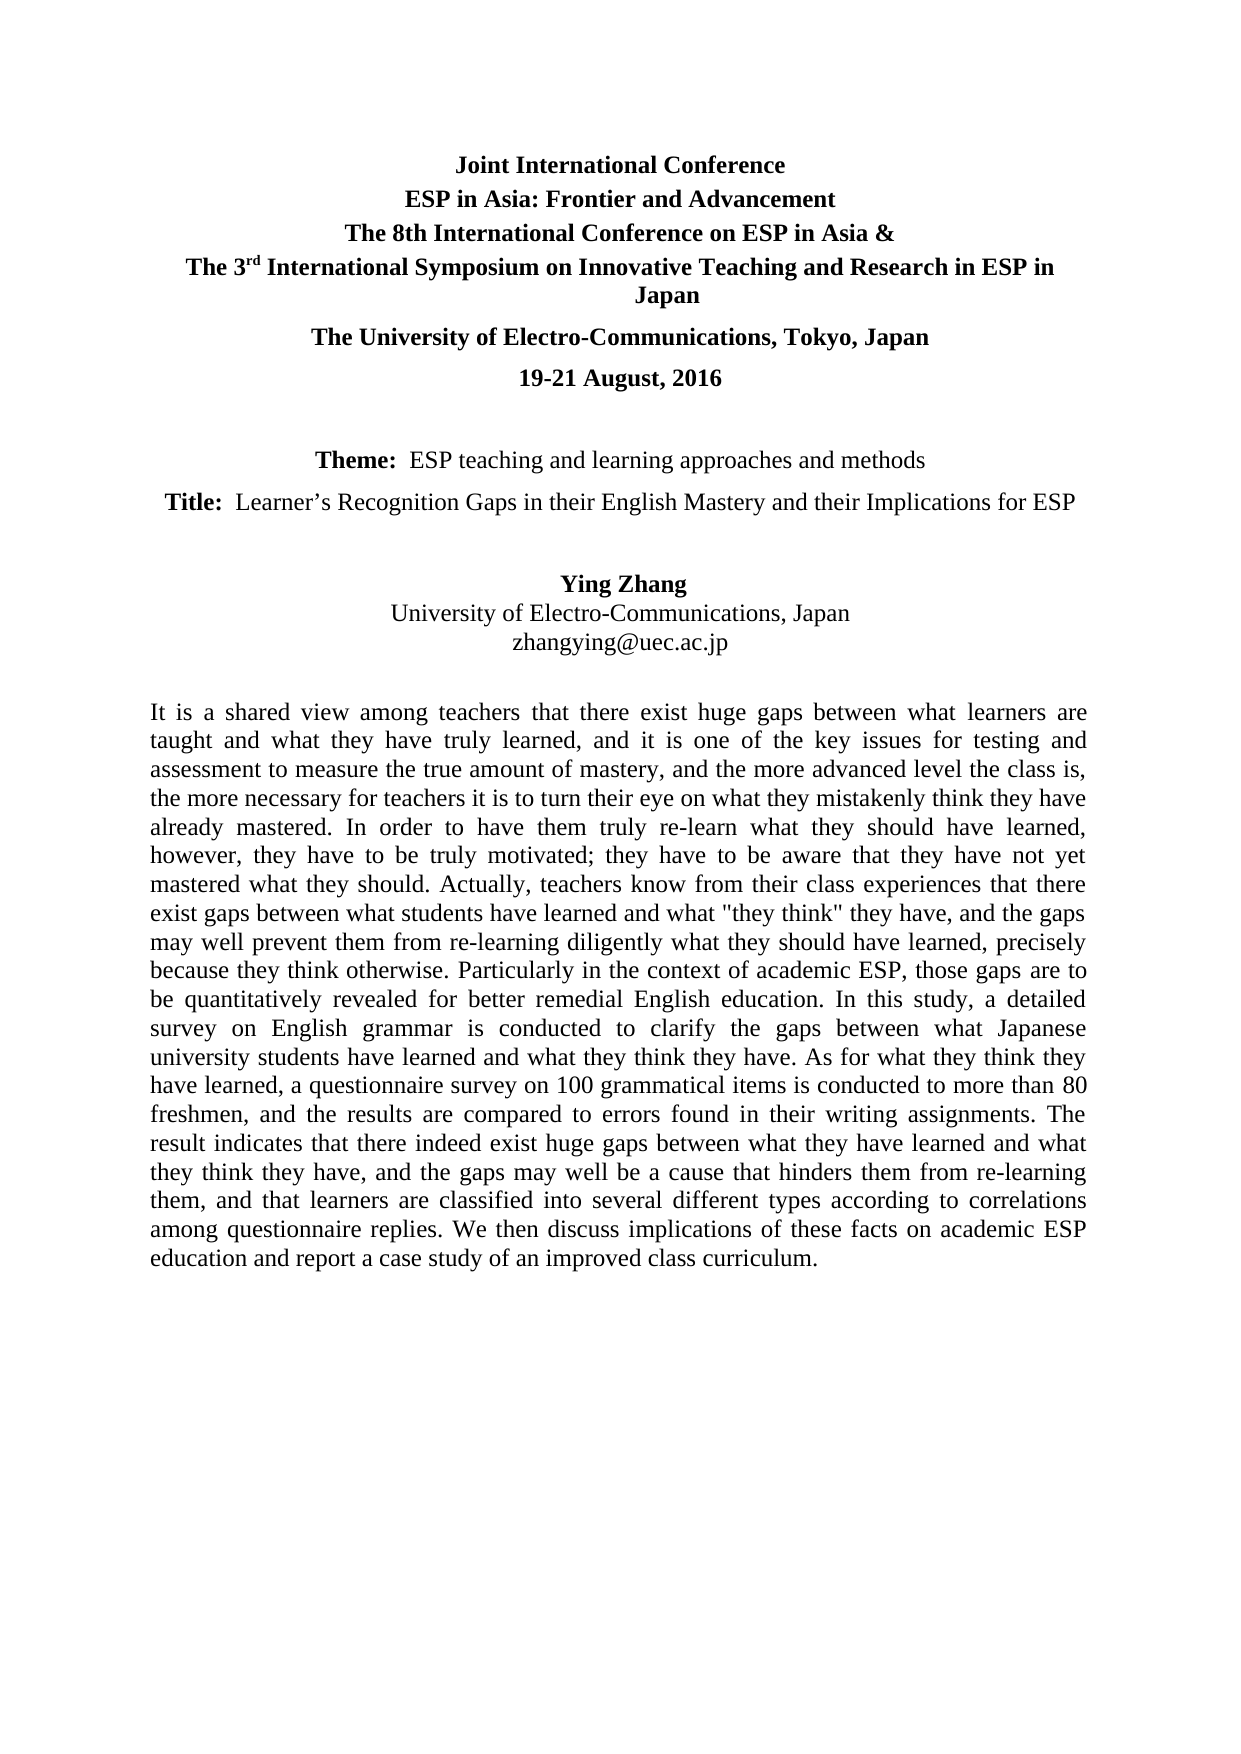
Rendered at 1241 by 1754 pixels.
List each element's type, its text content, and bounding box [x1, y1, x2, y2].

text Joint International Conference [150, 150, 1090, 179]
title Title: Learner’s Recognition Gaps in their English Mastery and their Implications for ESP [150, 487, 1090, 515]
title 19-21 August, 2016 [150, 363, 1090, 392]
title Theme: ESP teaching and learning approaches and methods [150, 445, 1090, 474]
text The 8th International Conference on ESP in Asia & [150, 218, 1090, 246]
text zhangying@uec.ac.jp [150, 627, 1090, 655]
text The 3rd International Symposium on Innovative Teaching and Research in ESP in Japan [150, 252, 1090, 309]
text University of Electro-Communications, Japan [150, 598, 1090, 627]
title The University of Electro-Communications, Tokyo, Japan [150, 322, 1090, 350]
title Ying Zhang [150, 569, 1090, 598]
text ESP in Asia: Frontier and Advancement [150, 184, 1090, 213]
text It is a shared view among teachers that there exist huge gaps between what learners are taught and what they have truly learned, and it is one of the key issues for testing and assessment to measure the true amount of mastery, and the more advanced level the class is, the more necessary for teachers it is to turn their eye on what they mistakenly think they have already mastered. In order to have them truly re-learn what they should have learned, however, they have to be truly motivated; they have to be aware that they have not yet mastered what they should. Actually, teachers know from their class experiences that there exist gaps between what students have learned and what "they think" they have, and the gaps may well prevent them from re-learning diligently what they should have learned, precisely because they think otherwise. Particularly in the context of academic ESP, those gaps are to be quantitatively revealed for better remedial English education. In this study, a detailed survey on English grammar is conducted to clarify the gaps between what Japanese university students have learned and what they think they have. As for what they think they have learned, a questionnaire survey on 100 grammatical items is conducted to more than 80 freshmen, and the results are compared to errors found in their writing assignments. The result indicates that there indeed exist huge gaps between what they have learned and what they think they have, and the gaps may well be a cause that hinders them from re-learning them, and that learners are classified into several different types according to correlations among questionnaire replies. We then discuss implications of these facts on academic ESP education and report a case study of an improved class curriculum. [150, 697, 1087, 1272]
